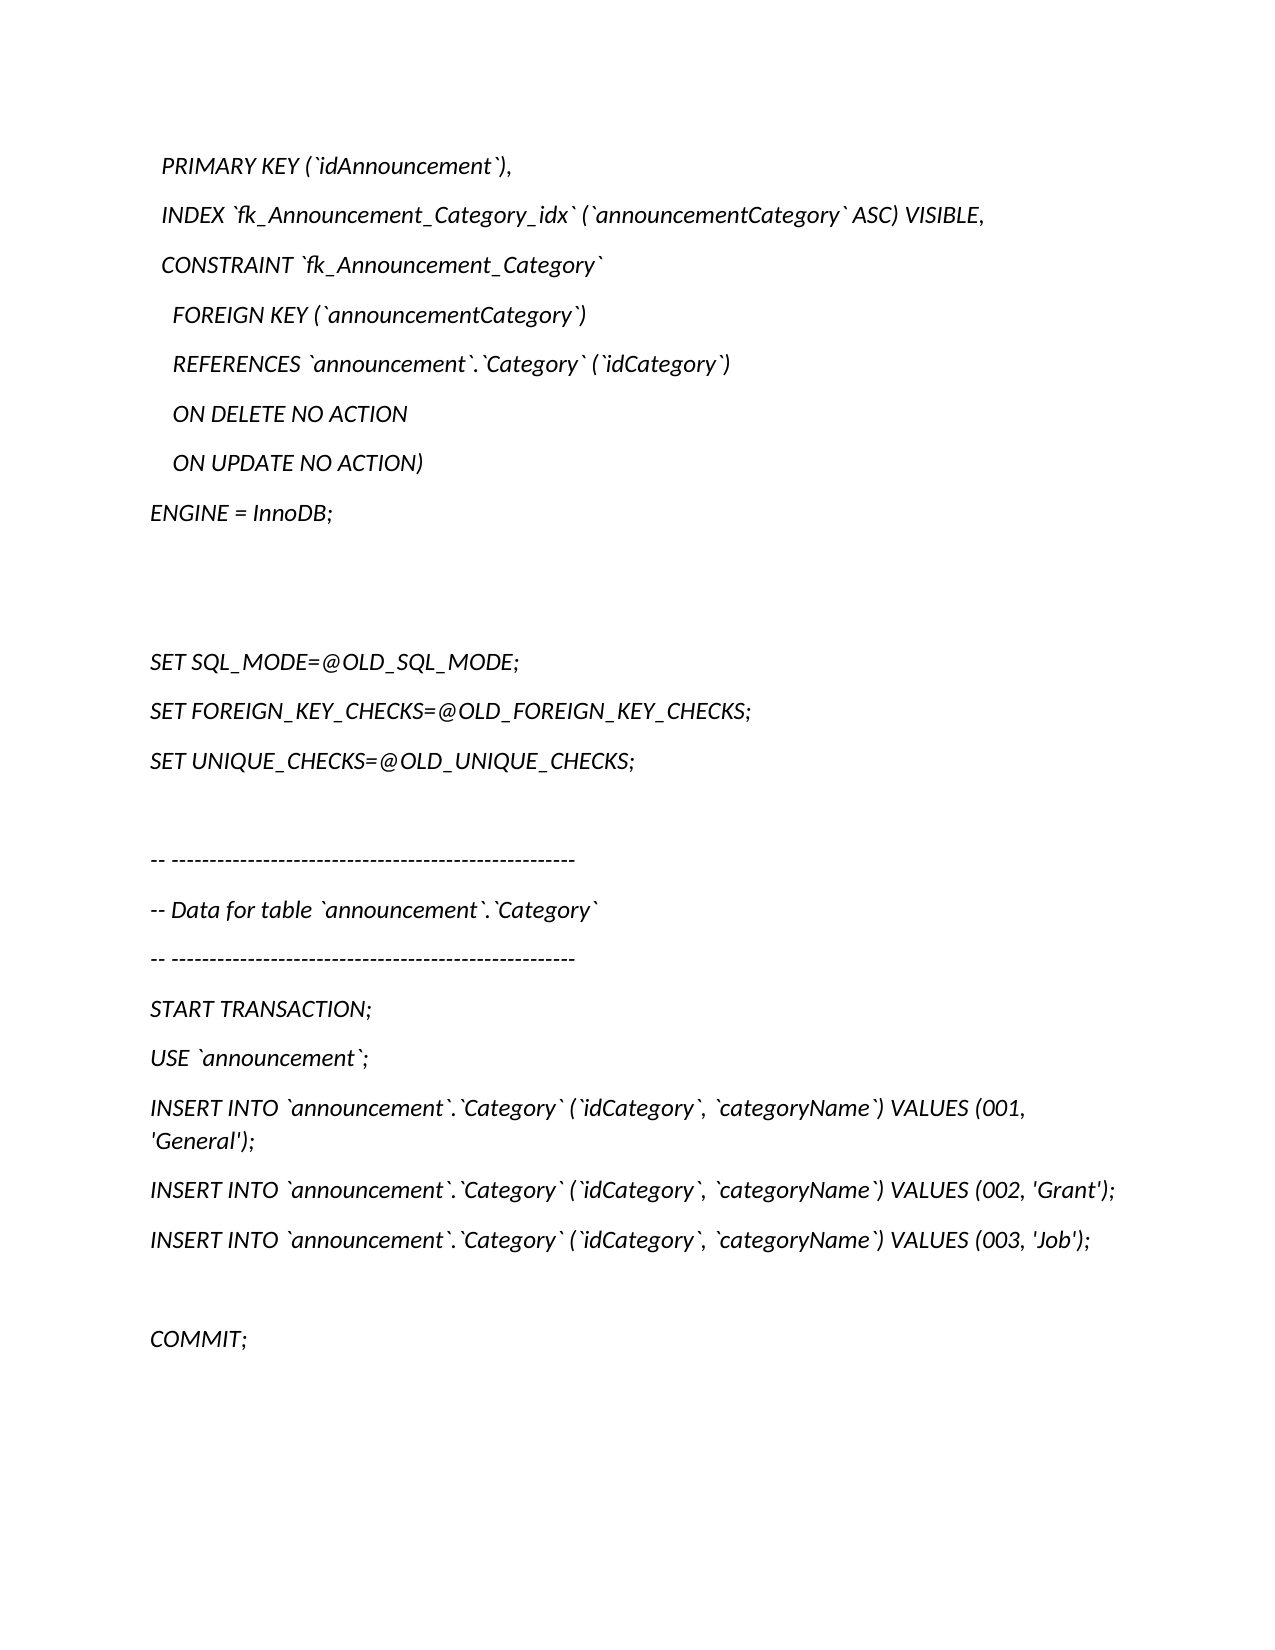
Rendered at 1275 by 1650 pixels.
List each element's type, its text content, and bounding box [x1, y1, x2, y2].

text SET SQL_MODE=@OLD_SQL_MODE; [150, 646, 1125, 676]
text PRIMARY KEY (`idAnnouncement`), [150, 150, 1125, 181]
text REFERENCES `announcement`.`Category` (`idCategory`) [150, 348, 1125, 379]
text -- ----------------------------------------------------- [150, 844, 1125, 875]
text SET UNIQUE_CHECKS=@OLD_UNIQUE_CHECKS; [150, 745, 1125, 776]
text ON DELETE NO ACTION [150, 398, 1125, 428]
text ON UPDATE NO ACTION) [150, 447, 1125, 478]
text CONSTRAINT `fk_Announcement_Category` [150, 249, 1125, 280]
text INSERT INTO `announcement`.`Category` (`idCategory`, `categoryName`) VALUES (001, 'General'); [150, 1092, 1125, 1156]
text INDEX `fk_Announcement_Category_idx` (`announcementCategory` ASC) VISIBLE, [150, 199, 1125, 230]
text -- Data for table `announcement`.`Category` [150, 894, 1125, 924]
text -- ----------------------------------------------------- [150, 943, 1125, 974]
text ENGINE = InnoDB; [150, 497, 1125, 528]
text START TRANSACTION; [150, 993, 1125, 1023]
text FOREIGN KEY (`announcementCategory`) [150, 299, 1125, 329]
text SET FOREIGN_KEY_CHECKS=@OLD_FOREIGN_KEY_CHECKS; [150, 695, 1125, 726]
text INSERT INTO `announcement`.`Category` (`idCategory`, `categoryName`) VALUES (003, 'Job'); [150, 1224, 1125, 1255]
text INSERT INTO `announcement`.`Category` (`idCategory`, `categoryName`) VALUES (002, 'Grant'); [150, 1174, 1125, 1205]
text USE `announcement`; [150, 1042, 1125, 1073]
text COMMIT; [150, 1323, 1125, 1354]
